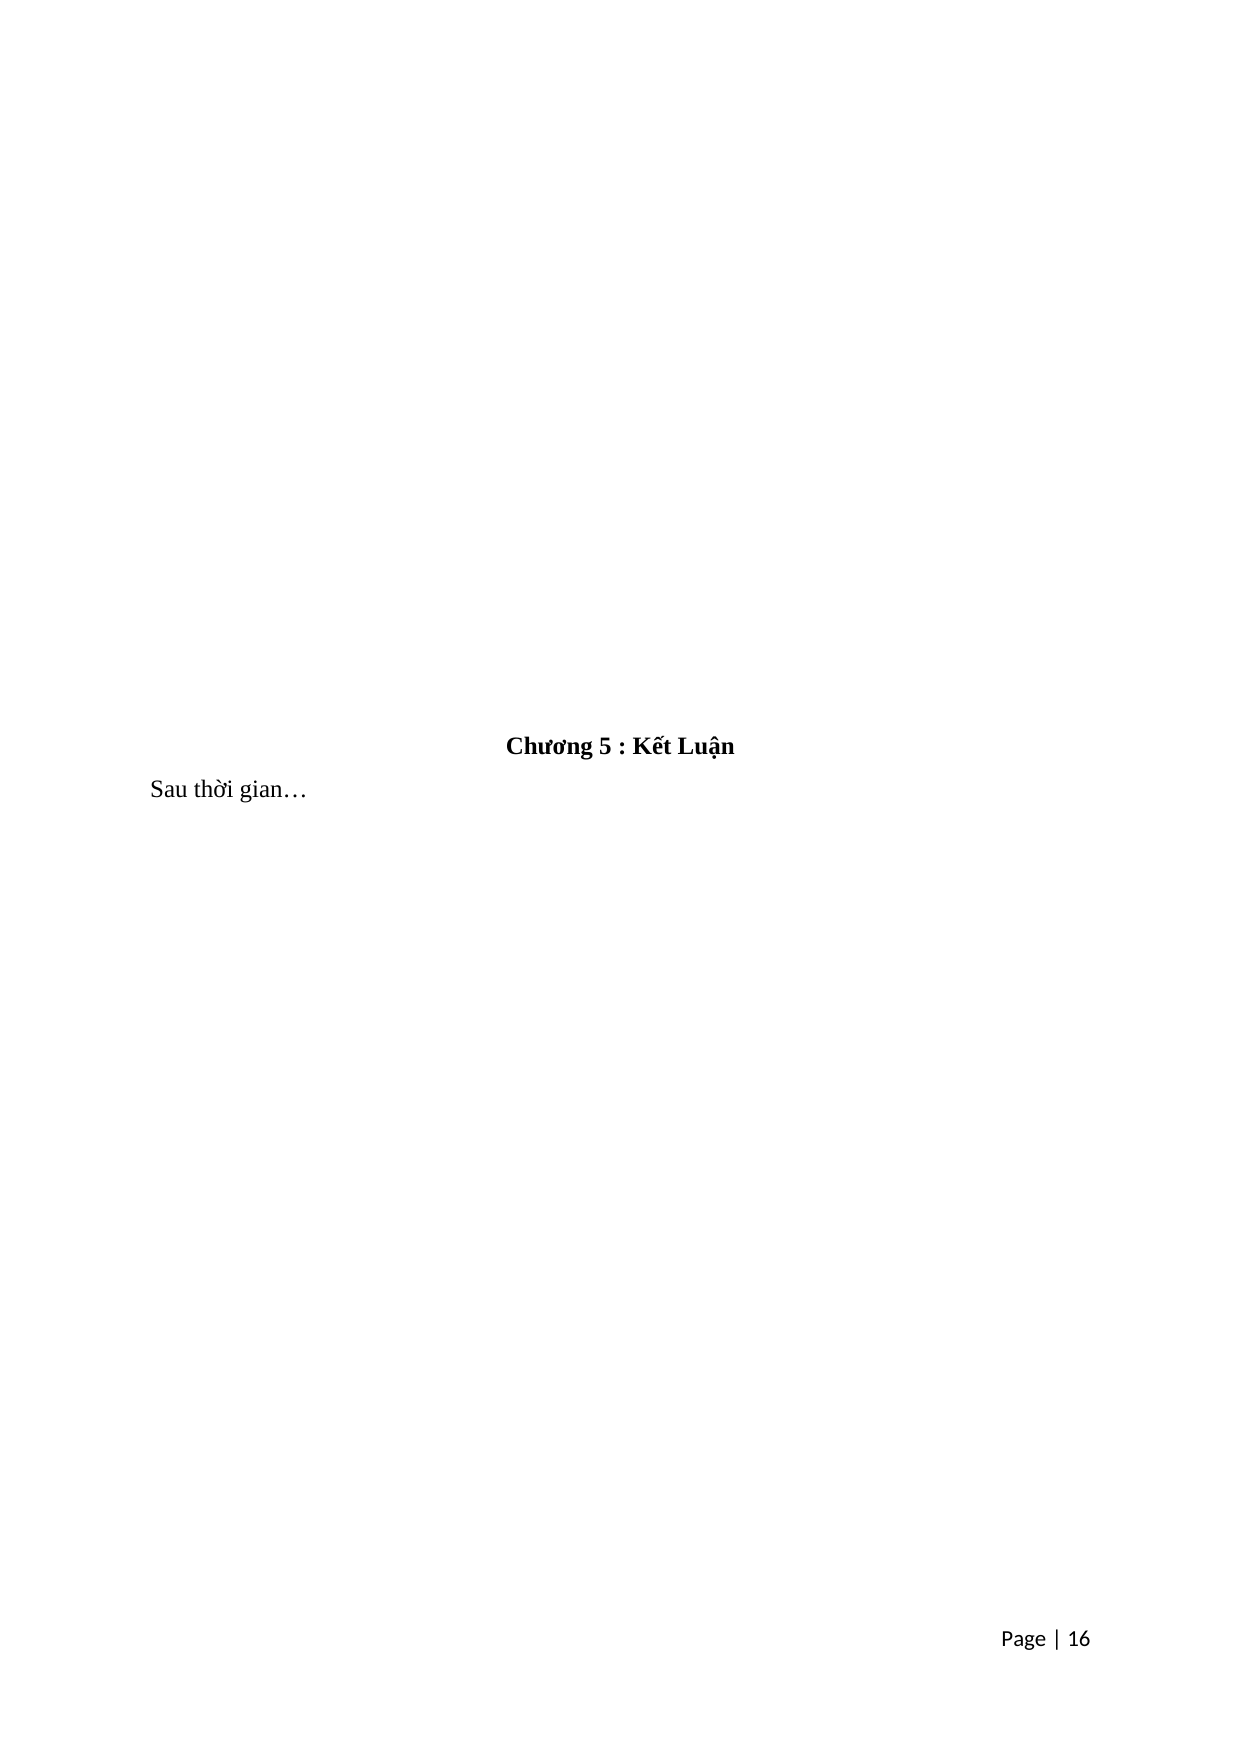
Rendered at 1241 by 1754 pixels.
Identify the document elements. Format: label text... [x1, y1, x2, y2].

text Sau thời gian… [150, 774, 1090, 803]
subtitle Chương 5 : Kết Luận [150, 731, 1090, 759]
